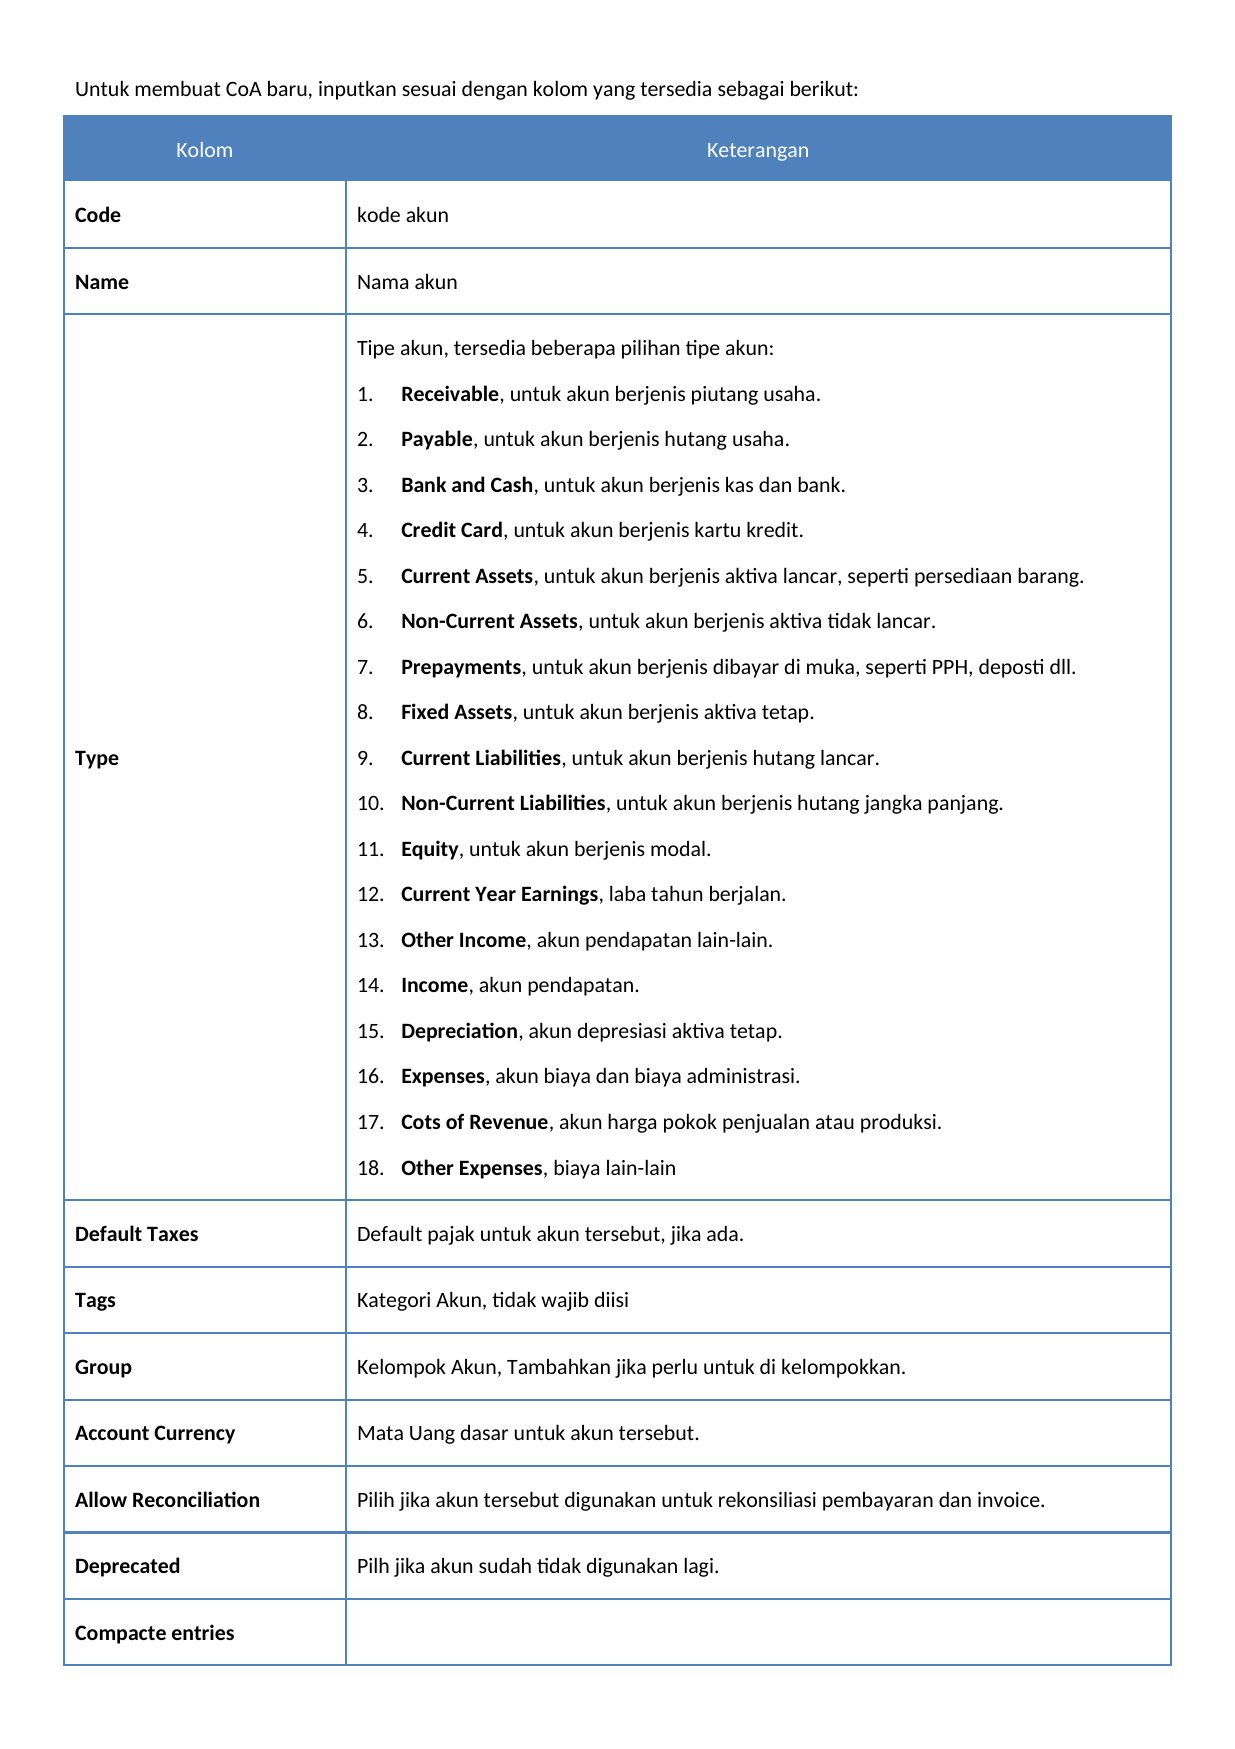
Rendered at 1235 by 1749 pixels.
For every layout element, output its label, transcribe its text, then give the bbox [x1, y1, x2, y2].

table_cell Kelompok Akun, Tambahkan jika perlu untuk di kelompokkan. [347, 1334, 1170, 1398]
text Untuk membuat CoA baru, inputkan sesuai dengan kolom yang tersedia sebagai berikut: [75, 75, 1159, 102]
table_cell Account Currency [65, 1401, 345, 1465]
table_cell Name [65, 249, 345, 313]
table_cell Code [65, 183, 345, 247]
table_cell Tags [65, 1268, 345, 1332]
table_cell [347, 1600, 1170, 1664]
table_cell Default pajak untuk akun tersebut, jika ada. [347, 1201, 1170, 1266]
table_cell Allow Reconciliation [65, 1467, 345, 1531]
table_header Keterangan [347, 117, 1170, 181]
table_cell Nama akun [347, 249, 1170, 313]
table_cell Compacte entries [65, 1600, 345, 1664]
table_cell Deprecated [65, 1534, 345, 1598]
table_cell Mata Uang dasar untuk akun tersebut. [347, 1401, 1170, 1465]
table_cell Pilih jika akun tersebut digunakan untuk rekonsiliasi pembayaran dan invoice. [347, 1467, 1170, 1531]
table_cell Tipe akun, tersedia beberapa pilihan tipe akun: Receivable, untuk akun berjenis piutang usaha. Payable, untuk akun berjenis hutang usaha. Bank and Cash, untuk akun berjenis kas dan bank. Credit Card, untuk akun berjenis kartu kredit. Current Assets, untuk akun berjenis aktiva lancar, seperti persediaan barang. Non-Current Assets, untuk akun berjenis aktiva tidak lancar. Prepayments, untuk akun berjenis dibayar di muka, seperti PPH, deposti dll. Fixed Assets, untuk akun berjenis aktiva tetap. Current Liabilities, untuk akun berjenis hutang lancar. Non-Current Liabilities, untuk akun berjenis hutang jangka panjang. Equity, untuk akun berjenis modal. Current Year Earnings, laba tahun berjalan. Other Income, akun pendapatan lain-lain. Income, akun pendapatan. Depreciation, akun depresiasi aktiva tetap. Expenses, akun biaya dan biaya administrasi. Cots of Revenue, akun harga pokok penjualan atau produksi. Other Expenses, biaya lain-lain [347, 315, 1170, 1199]
table_cell kode akun [347, 183, 1170, 247]
table_cell Default Taxes [65, 1201, 345, 1266]
table_header Kolom [65, 117, 345, 181]
table_cell Group [65, 1334, 345, 1398]
table_cell Kategori Akun, tidak wajib diisi [347, 1268, 1170, 1332]
table_cell Pilh jika akun sudah tidak digunakan lagi. [347, 1534, 1170, 1598]
table_cell Type [65, 315, 345, 1199]
